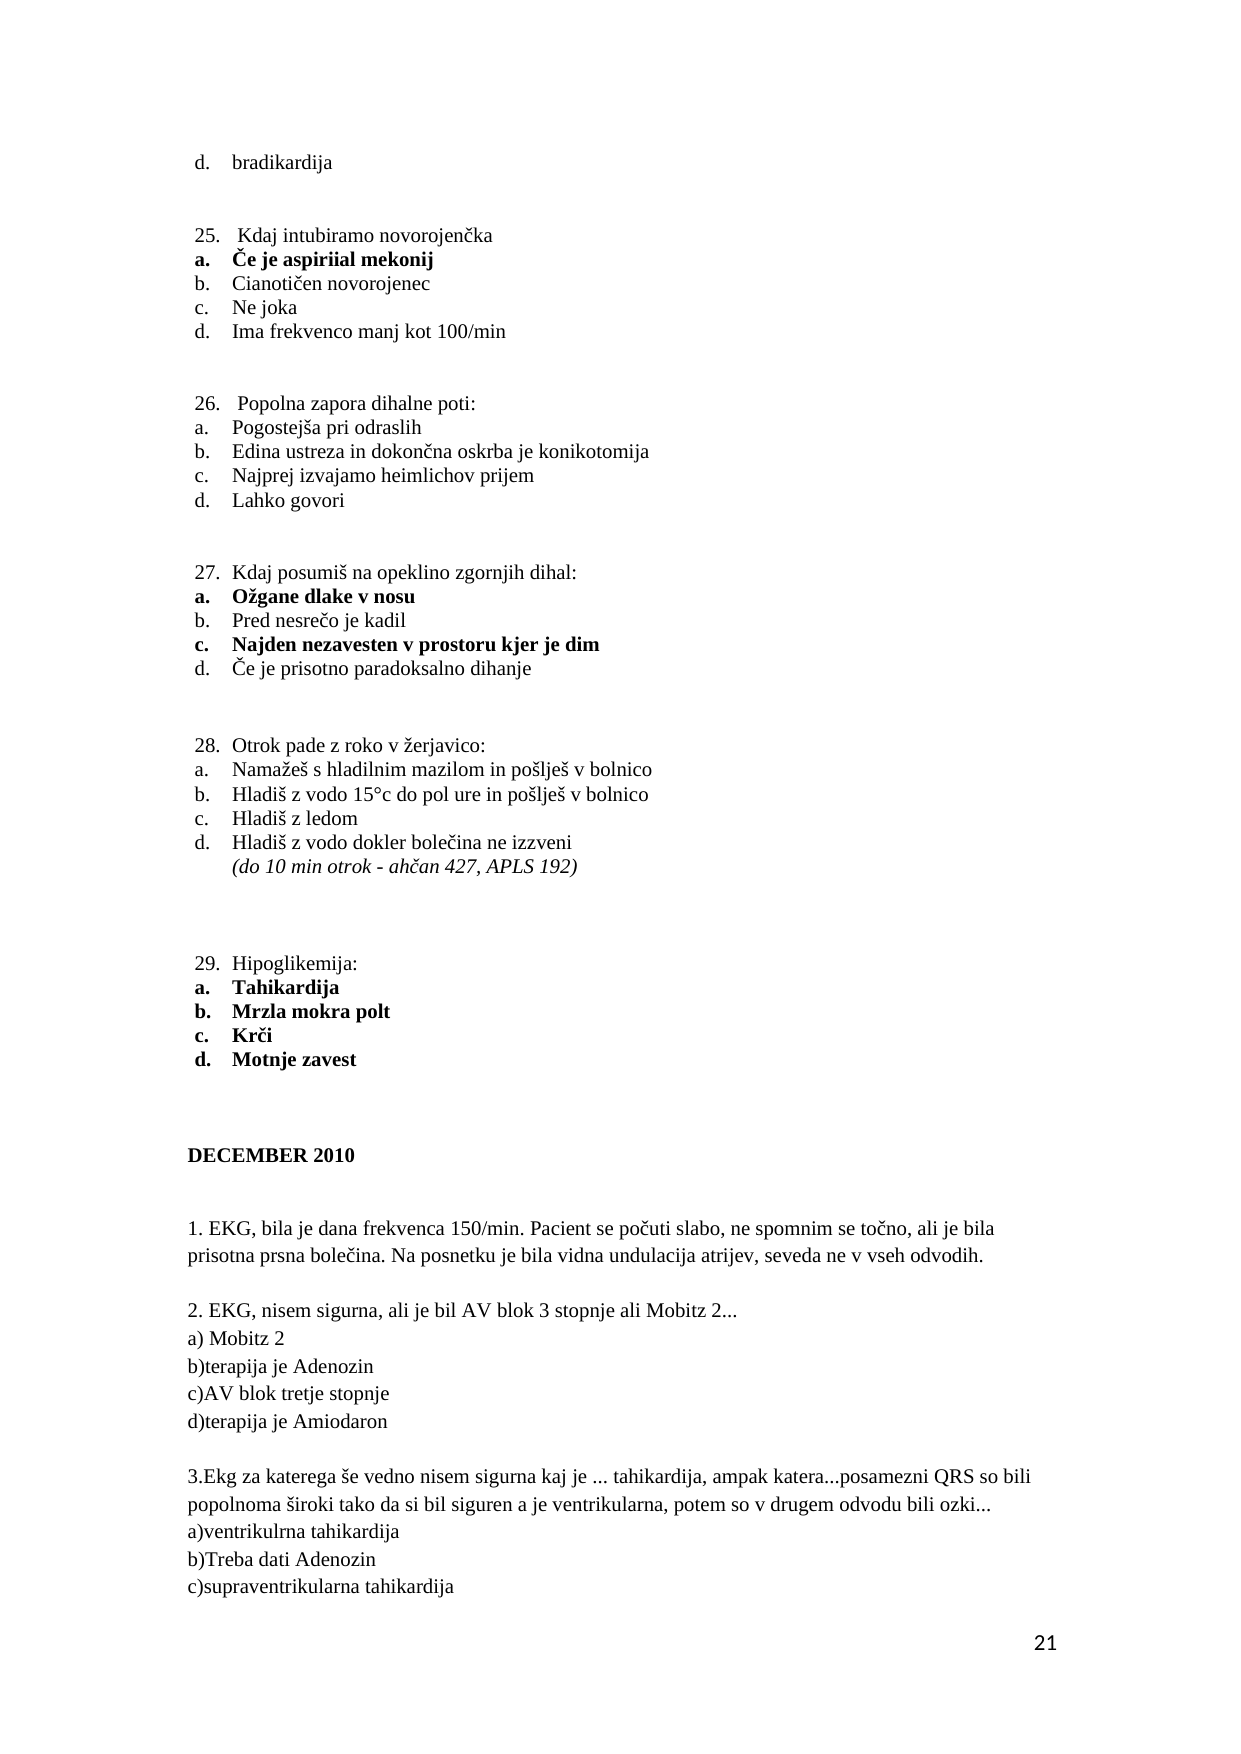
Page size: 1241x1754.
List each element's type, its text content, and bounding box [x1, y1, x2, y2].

list Namažeš s hladilnim mazilom in pošlješ v bolnico [194, 757, 1057, 781]
list Otrok pade z roko v žerjavico: [194, 733, 1057, 757]
list Tahikardija [194, 974, 1057, 999]
text (do 10 min otrok - ahčan 427, APLS 192) [232, 854, 1057, 878]
list Če je aspiriial mekonij [194, 247, 1057, 271]
list Ožgane dlake v nosu [194, 584, 1057, 608]
list Če je prisotno paradoksalno dihanje [194, 656, 1057, 680]
list Krči [194, 1023, 1057, 1047]
list Edina ustreza in dokončna oskrba je konikotomija [194, 439, 1057, 463]
list Kdaj posumiš na opeklino zgornjih dihal: [194, 560, 1057, 584]
list Mrzla mokra polt [194, 999, 1057, 1023]
list Hladiš z ledom [194, 806, 1057, 829]
list Kdaj intubiramo novorojenčka [194, 222, 1057, 247]
list Hipoglikemija: [194, 951, 1057, 974]
list Najprej izvajamo heimlichov prijem [194, 463, 1057, 487]
list Lahko govori [194, 487, 1057, 512]
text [187, 1216, 1057, 1598]
list Cianotičen novorojenec [194, 271, 1057, 295]
list Motnje zavest [194, 1047, 1057, 1071]
list Ne joka [194, 295, 1057, 319]
list Pogostejša pri odraslih [194, 415, 1057, 439]
list Hladiš z vodo dokler bolečina ne izzveni [194, 829, 1057, 854]
list Hladiš z vodo 15°c do pol ure in pošlješ v bolnico [194, 781, 1057, 806]
text DECEMBER 2010 [187, 1143, 1057, 1167]
list bradikardija [194, 150, 1057, 174]
list Popolna zapora dihalne poti: [194, 391, 1057, 415]
list Ima frekvenco manj kot 100/min [194, 319, 1057, 343]
list Najden nezavesten v prostoru kjer je dim [194, 632, 1057, 656]
list Pred nesrečo je kadil [194, 608, 1057, 632]
